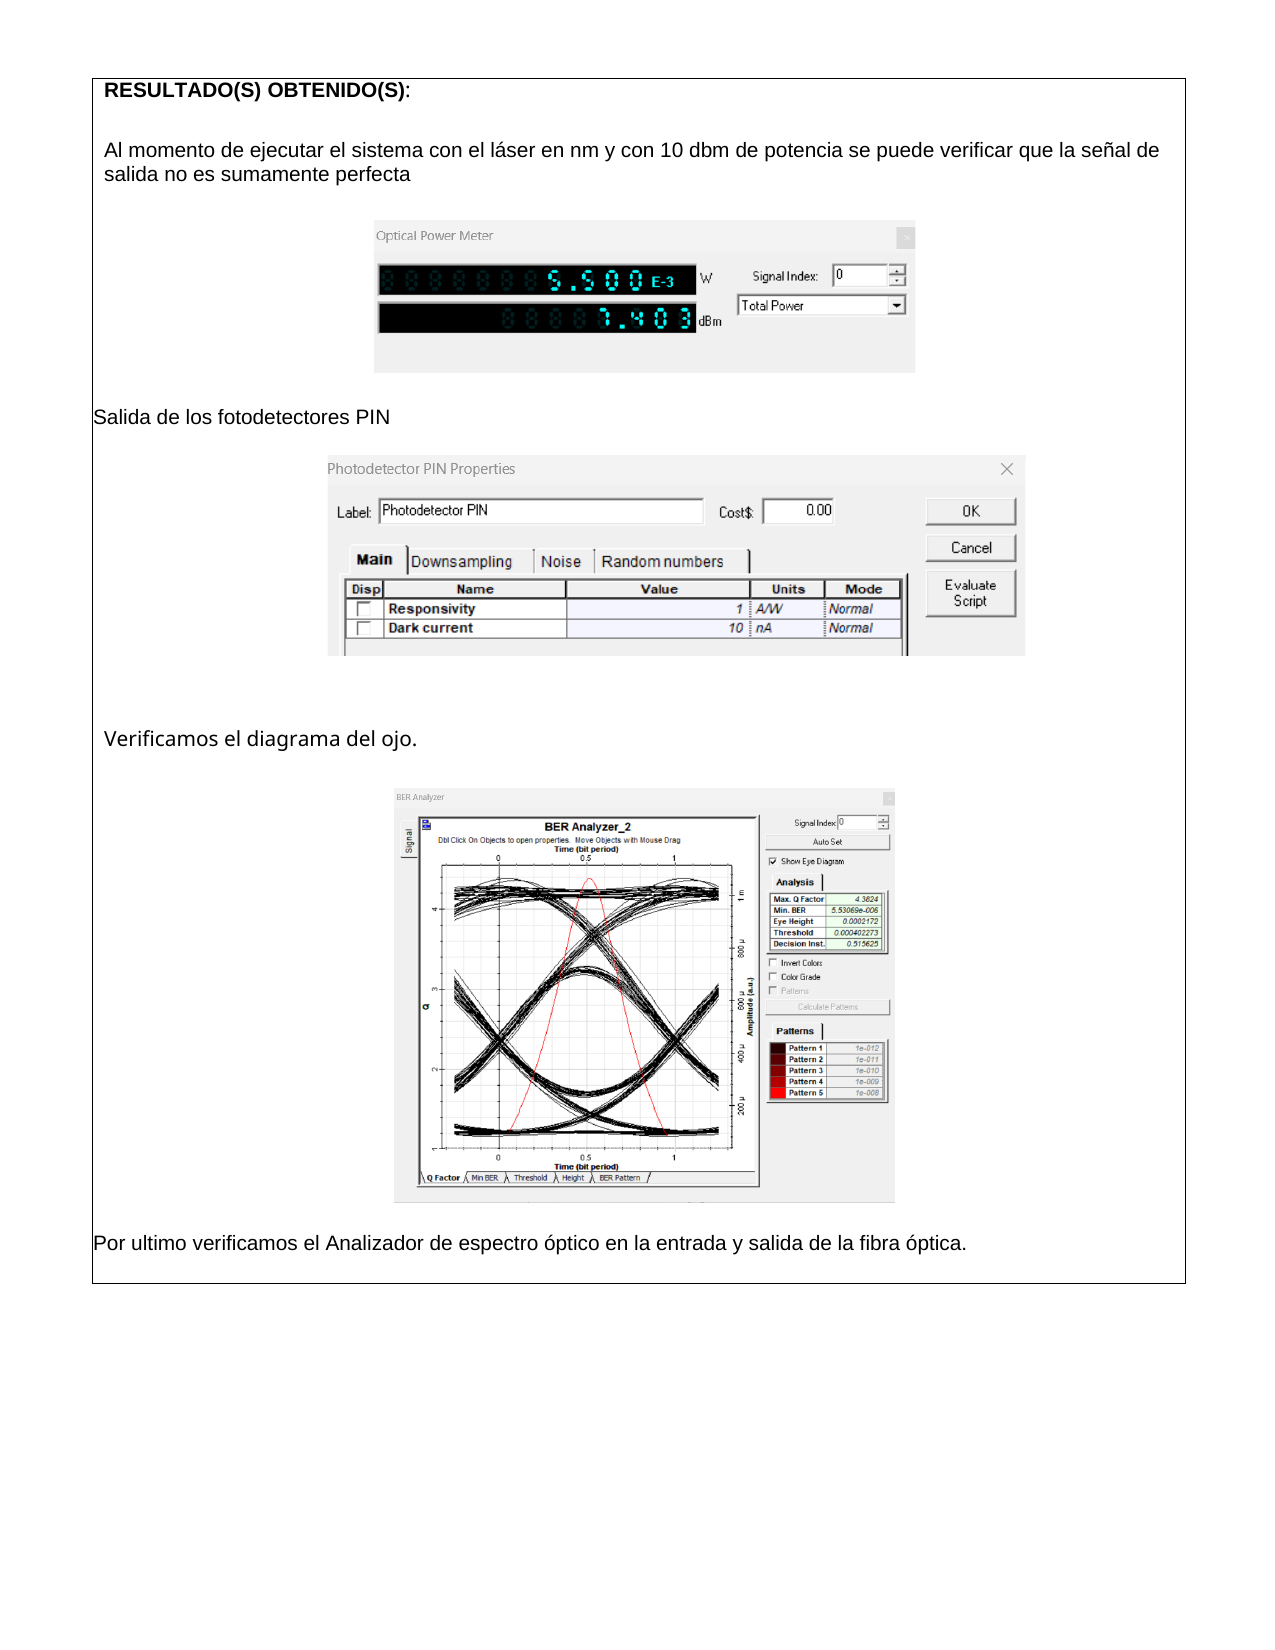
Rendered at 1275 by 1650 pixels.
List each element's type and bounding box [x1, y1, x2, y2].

picture [373, 220, 916, 373]
picture [394, 788, 895, 1203]
table_cell [93, 79, 1185, 1283]
picture [327, 455, 1026, 656]
